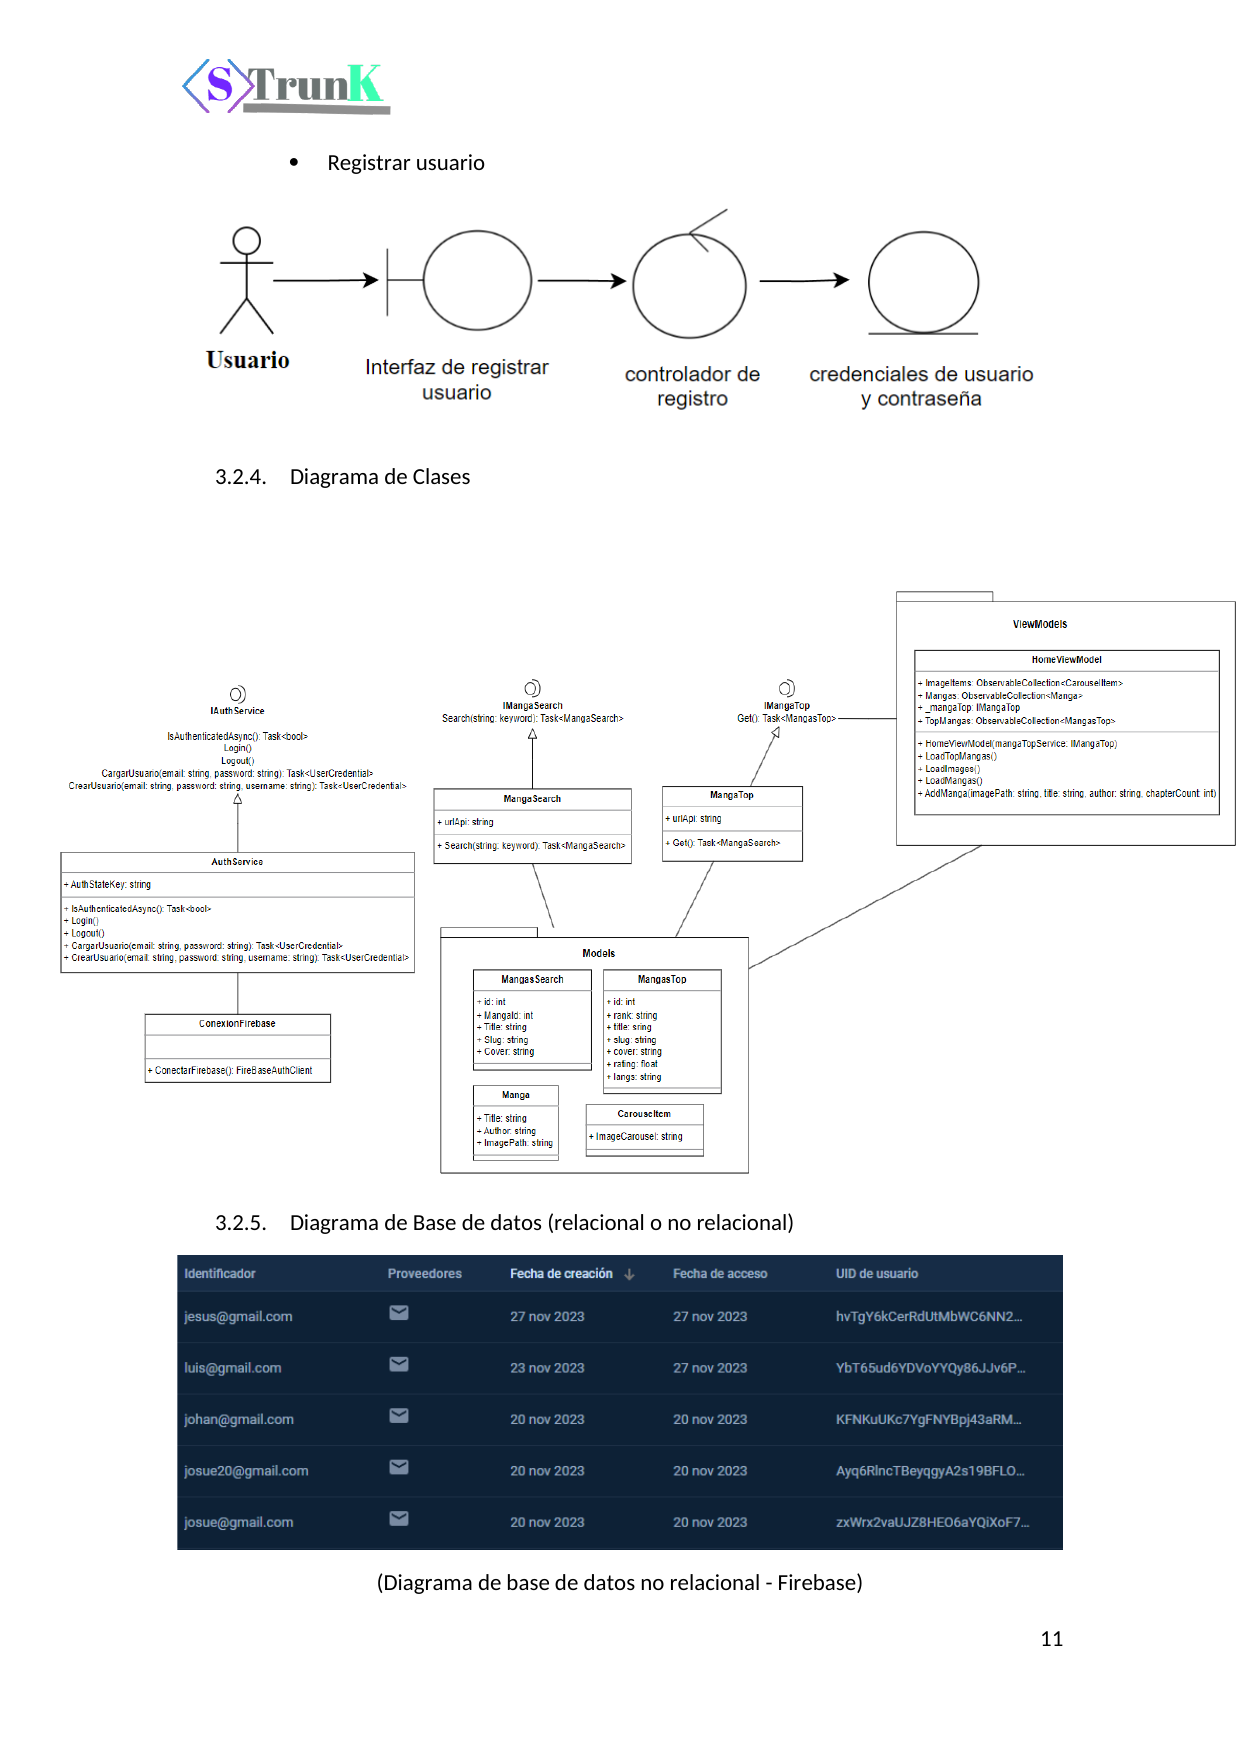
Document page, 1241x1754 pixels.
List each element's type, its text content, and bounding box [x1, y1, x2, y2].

list Registrar usuario [290, 148, 1063, 176]
picture [177, 1255, 1063, 1550]
picture [177, 43, 404, 125]
subtitle Diagrama de Base de datos (relacional o no relacional) [215, 1188, 1063, 1236]
picture [177, 194, 1063, 444]
picture [42, 556, 1241, 1188]
text (Diagrama de base de datos no relacional - Firebase) [177, 1568, 1063, 1596]
subtitle Diagrama de Clases [215, 462, 1063, 491]
